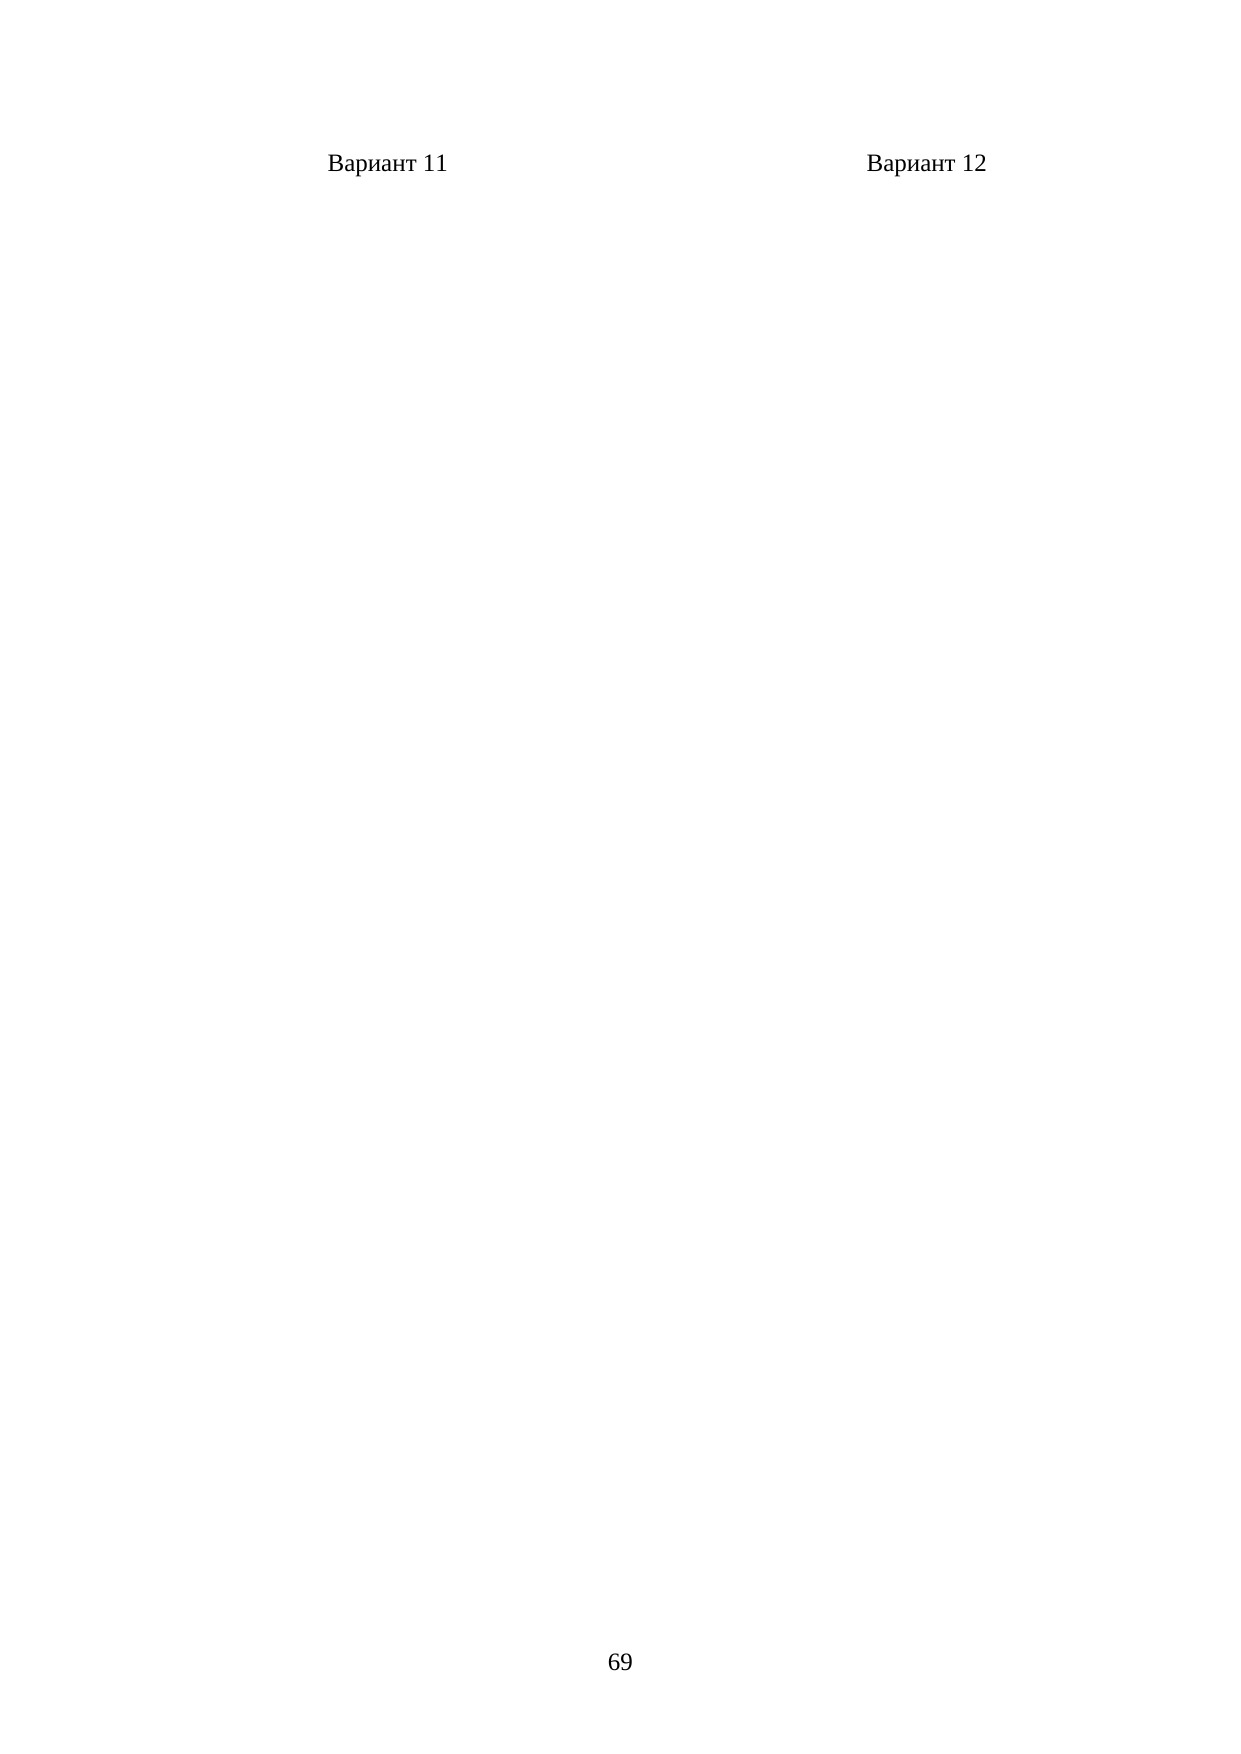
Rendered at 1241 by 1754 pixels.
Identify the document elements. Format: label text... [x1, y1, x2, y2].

text Вариант 11 Вариант 12 [148, 148, 1092, 176]
